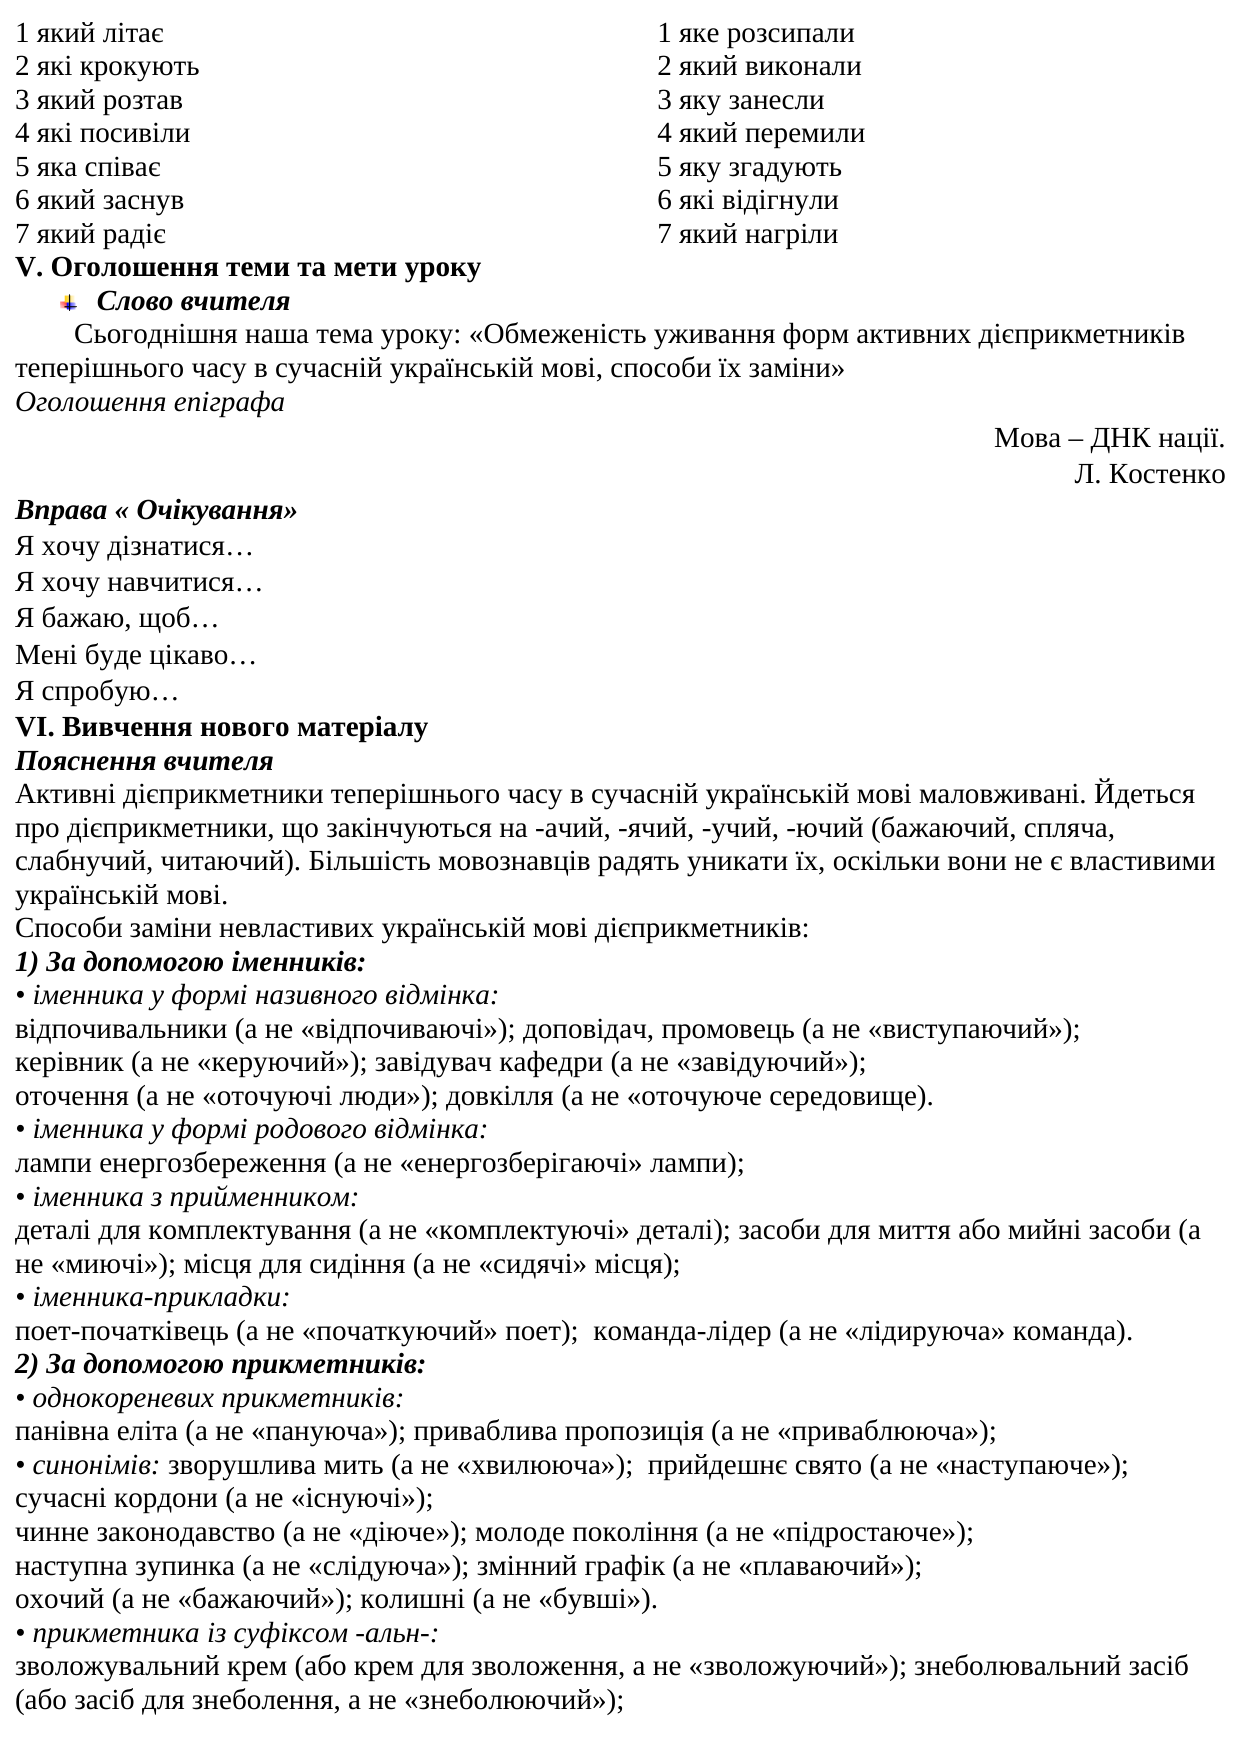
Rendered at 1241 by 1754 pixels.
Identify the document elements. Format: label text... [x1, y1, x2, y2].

text 7 який нагріли [657, 216, 1228, 249]
text 5 яку згадують [657, 149, 1228, 182]
text 3 яку занесли [657, 82, 1228, 115]
text 1 який літає [15, 15, 586, 48]
text 2 який виконали [657, 48, 1228, 82]
text 2 які крокують [15, 48, 586, 82]
text деталі для комплектування (а не «комплектуючі» деталі); засоби для миття або мийні засоби (а не «миючі»); місця для сидіння (а не «сидячі» місця); [15, 1212, 1226, 1279]
text чинне законодавство (а не «діюче»); молоде покоління (а не «підростаюче»); [15, 1514, 1226, 1548]
text • синонімів: зворушлива мить (а не «хвилююча»); прийдешнє свято (а не «наступаюче»); сучасні кордони (а не «існуючі»); [15, 1447, 1226, 1514]
text зволожувальний крем (або крем для зволоження, а не «зволожуючий»); знеболювальний засіб (або засіб для знеболення, а не «знеболюючий»); [15, 1648, 1226, 1715]
text Я хочу дізнатися… [15, 528, 1226, 562]
text керівник (а не «керуючий»); завідувач кафедри (а не «завідуючий»); [15, 1044, 1226, 1078]
text наступна зупинка (а не «слідуюча»); змінний графік (а не «плаваючий»); [15, 1548, 1226, 1581]
text 4 який перемили [657, 115, 1228, 149]
text 6 які відігнули [657, 182, 1228, 216]
text 1 яке розсипали [657, 15, 1228, 48]
text панівна еліта (а не «пануюча»); приваблива пропозиція (а не «приваблююча»); [15, 1413, 1226, 1447]
text Активні дієприкметники теперішнього часу в сучасній українській мові маловживані. Йдеться про дієприкметники, що закінчуються на -ачий, -ячий, -учий, -ючий (бажаючий, спляча, слабнучий, читаючий). Більшість мовознавців радять уникати їх, оскільки вони не є властивими українській мові. [15, 776, 1226, 910]
text Способи заміни невластивих українській мові дієприкметників: [15, 910, 1226, 944]
text Я спробую… [15, 673, 1226, 706]
text Пояснення вчителя [15, 743, 1228, 776]
text Л. Костенко [15, 456, 1226, 489]
text 4 які посивіли [15, 115, 586, 149]
text Я бажаю, щоб… [15, 601, 1226, 634]
text поет-початківець (а не «початкуючий» поет); команда-лідер (а не «лідируюча» команда). [15, 1313, 1226, 1346]
picture [60, 293, 77, 311]
text Мова – ДНК нації. [15, 420, 1226, 453]
text лампи енергозбереження (а не «енергозберігаючі» лампи); [15, 1145, 1226, 1179]
text VІ. Вивчення нового матеріалу [15, 709, 1228, 743]
text 3 який розтав [15, 82, 586, 115]
text оточення (а не «оточуючі люди»); довкілля (а не «оточуюче середовище). [15, 1078, 1226, 1112]
text охочий (а не «бажаючий»); колишні (а не «бувші»). [15, 1581, 1226, 1615]
text • прикметника із суфіксом -альн-: [15, 1615, 1226, 1648]
text Я хочу навчитися… [15, 564, 1226, 598]
text 1) За допомогою іменників: [15, 944, 1226, 977]
text 5 яка співає [15, 149, 586, 182]
text V. Оголошення теми та мети уроку [15, 249, 1228, 283]
text 7 який радіє [15, 216, 586, 249]
text • іменника-прикладки: [15, 1279, 1226, 1313]
list Слово вчителя [59, 283, 1228, 317]
text Оголошення епіграфа [15, 384, 1226, 417]
text • іменника з прийменником: [15, 1179, 1226, 1212]
text відпочивальники (а не «відпочиваючі»); доповідач, промовець (а не «виступаючий»); [15, 1011, 1226, 1044]
text 2) За допомогою прикметників: [15, 1346, 1226, 1380]
text 6 який заснув [15, 182, 586, 216]
text • однокореневих прикметників: [15, 1380, 1226, 1413]
text • іменника у формі називного відмінка: [15, 977, 1226, 1011]
text • іменника у формі родового відмінка: [15, 1112, 1226, 1145]
text Сьогоднішня наша тема уроку: «Обмеженість уживання форм активних дієприкметників теперішнього часу в сучасній українській мові, способи їх заміни» [15, 317, 1228, 384]
text Мені буде цікаво… [15, 637, 1226, 670]
text Вправа « Очікування» [15, 492, 1226, 526]
